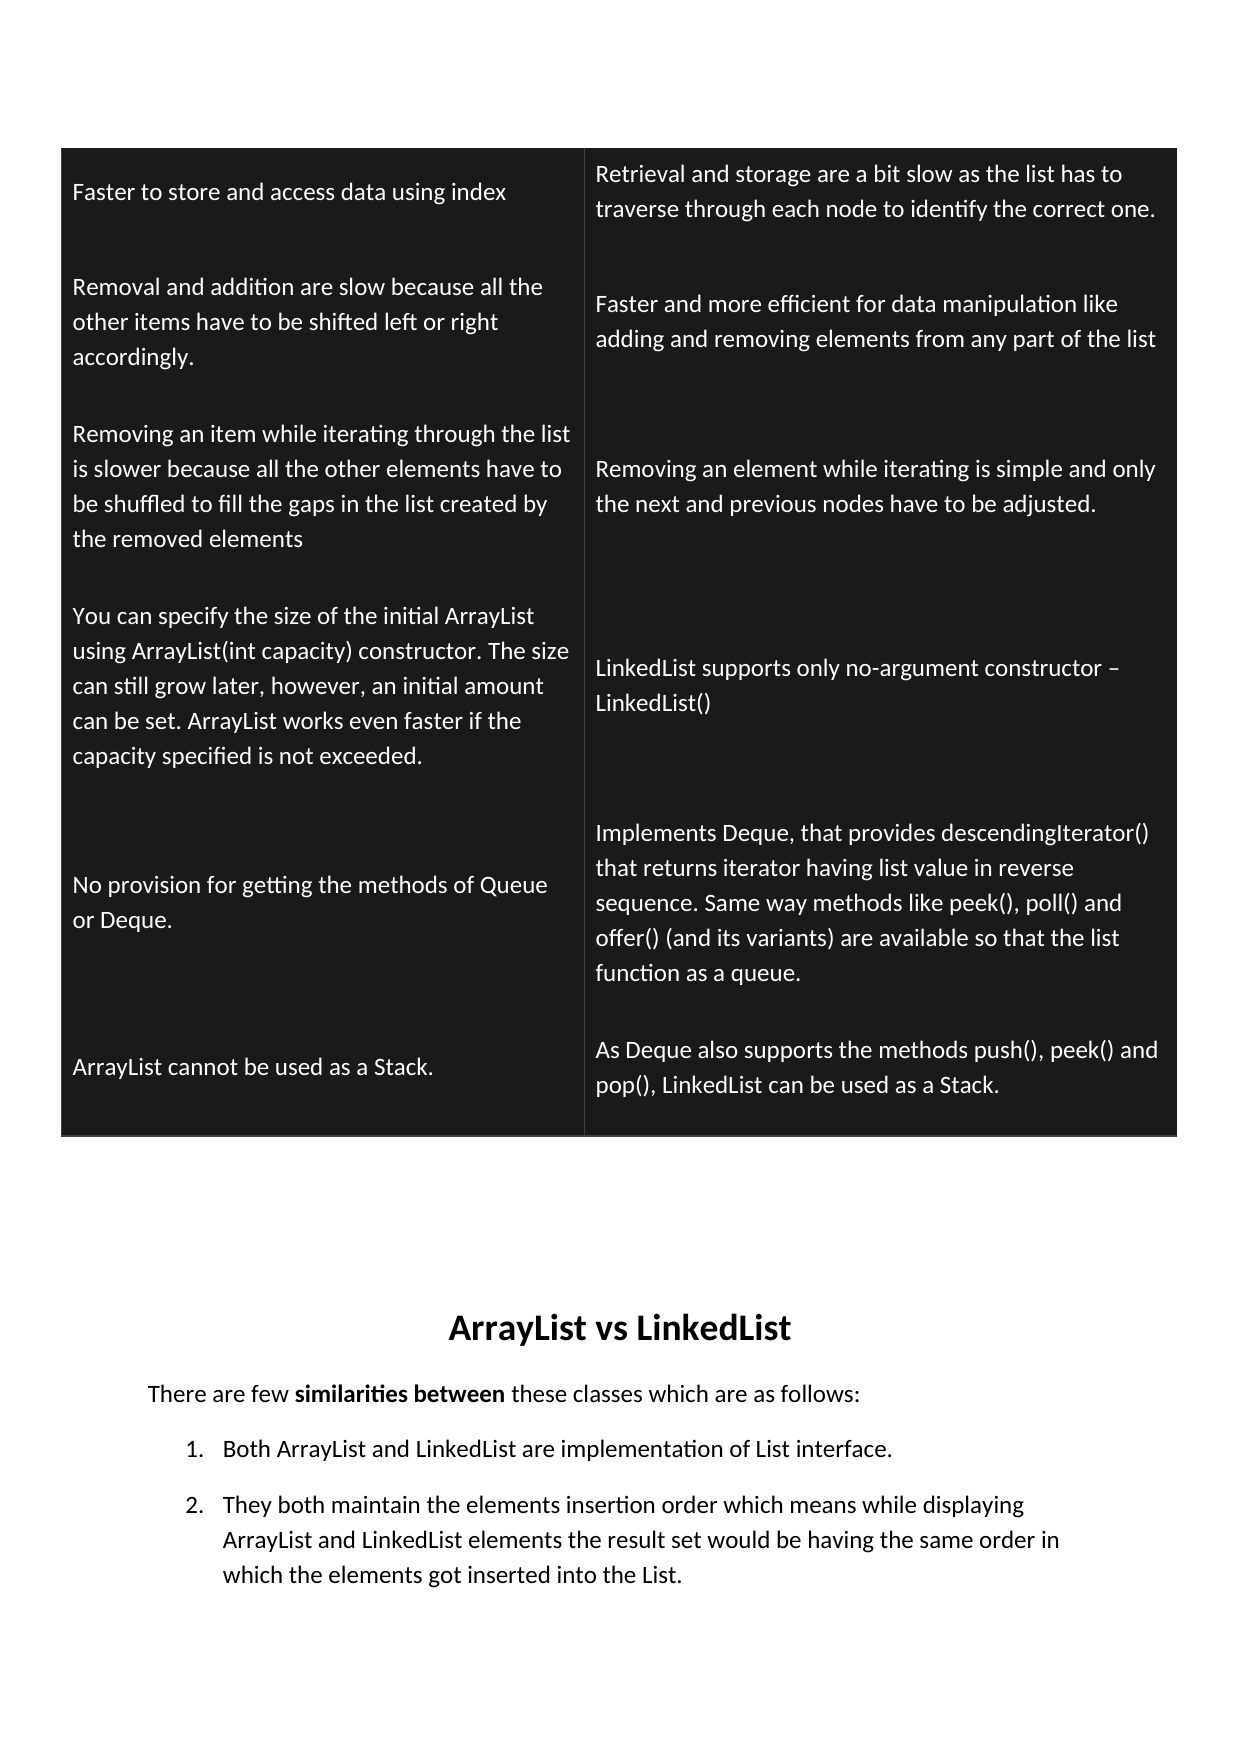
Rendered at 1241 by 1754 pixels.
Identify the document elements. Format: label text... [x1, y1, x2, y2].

list Both ArrayList and LinkedList are implementation of List interface. [185, 1433, 1093, 1464]
text There are few similarities between these classes which are as follows: [148, 1378, 1093, 1408]
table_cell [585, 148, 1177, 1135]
list They both maintain the elements insertion order which means while displaying ArrayList and LinkedList elements the result set would be having the same order in which the elements got inserted into the List. [185, 1489, 1093, 1590]
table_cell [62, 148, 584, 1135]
text ArrayList vs LinkedList [148, 1304, 1093, 1350]
